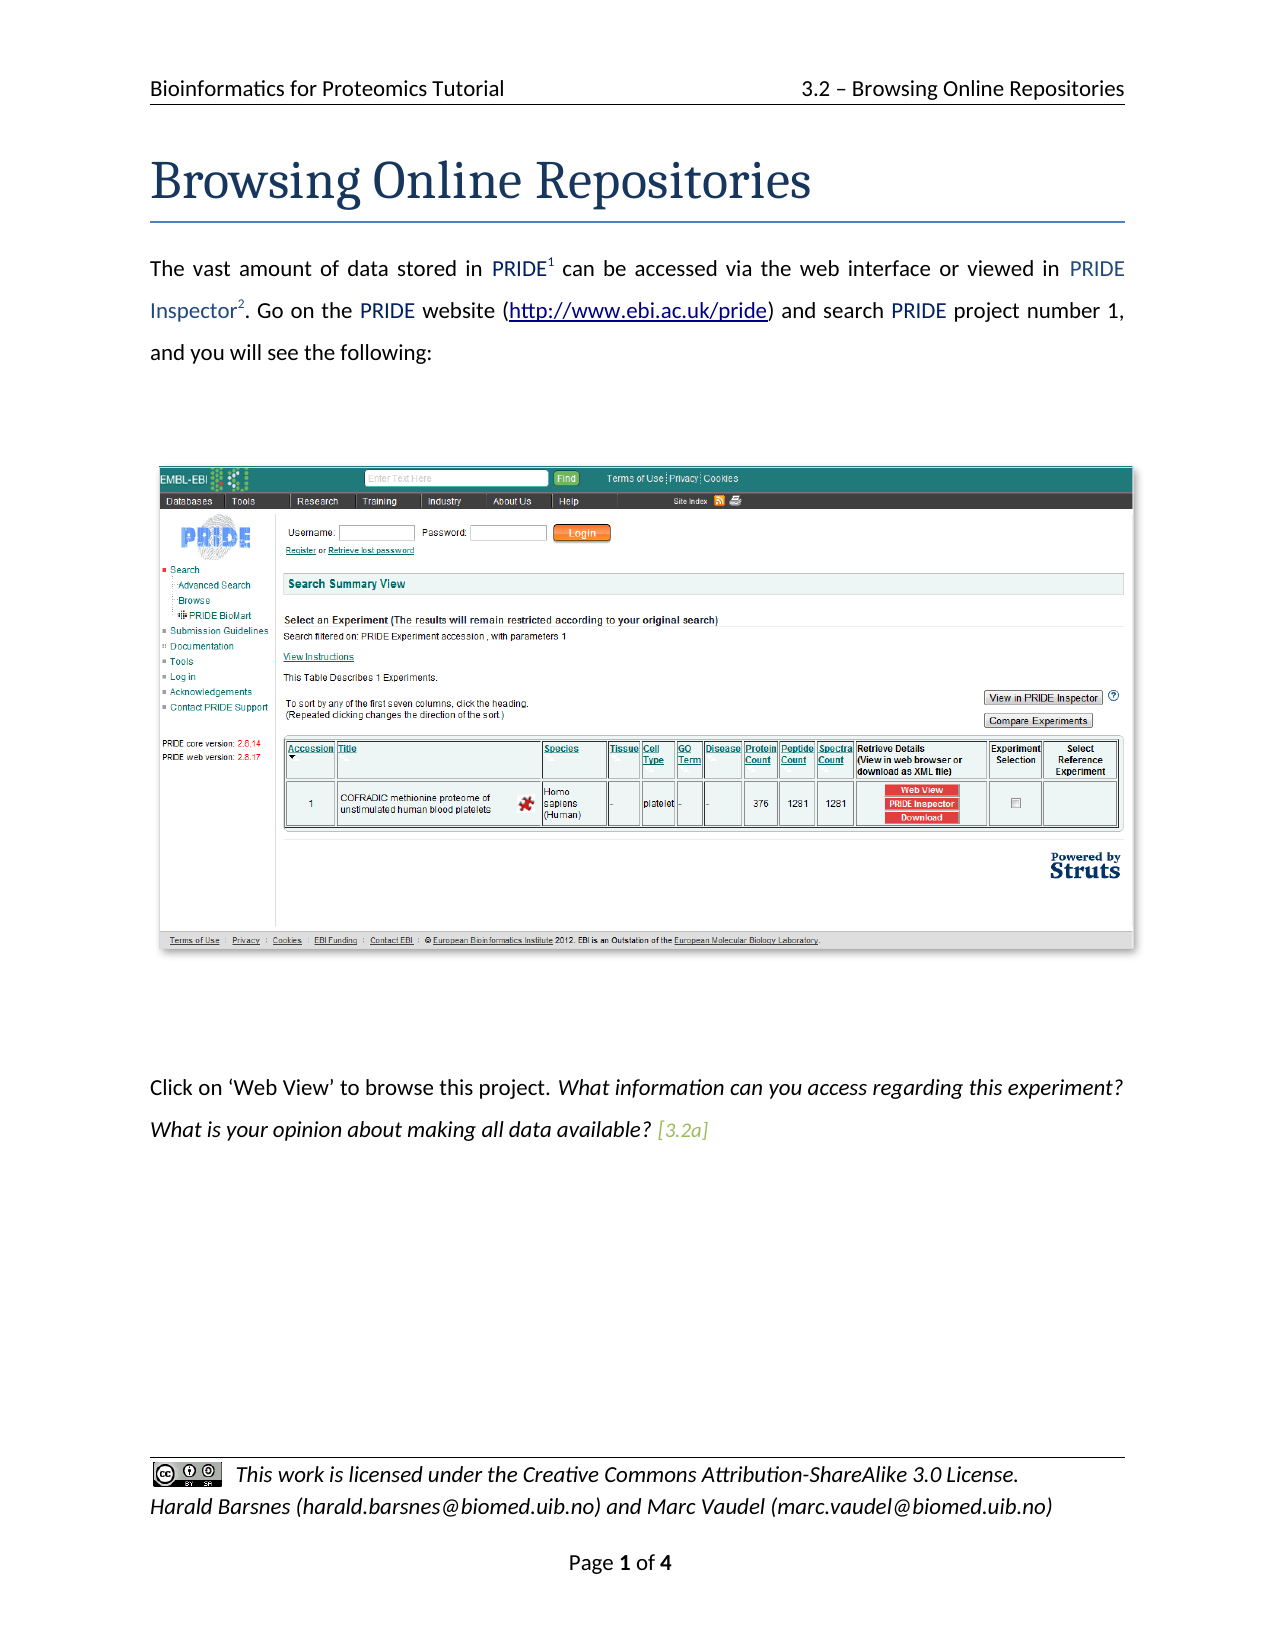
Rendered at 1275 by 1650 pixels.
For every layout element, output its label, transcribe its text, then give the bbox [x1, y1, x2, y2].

picture [153, 1462, 222, 1487]
text The vast amount of data stored in PRIDE1 can be accessed via the web interface or viewed in PRIDE Inspector2. Go on the PRIDE website (http://www.ebi.ac.uk/pride) and search PRIDE project number 1, and you will see the following: [150, 254, 1125, 366]
picture [160, 468, 1133, 948]
title Browsing Online Repositories [150, 150, 1125, 221]
text Click on ‘Web View’ to browse this project. What information can you access regarding this experiment? What is your opinion about making all data available? [3.2a] [150, 1073, 1125, 1143]
